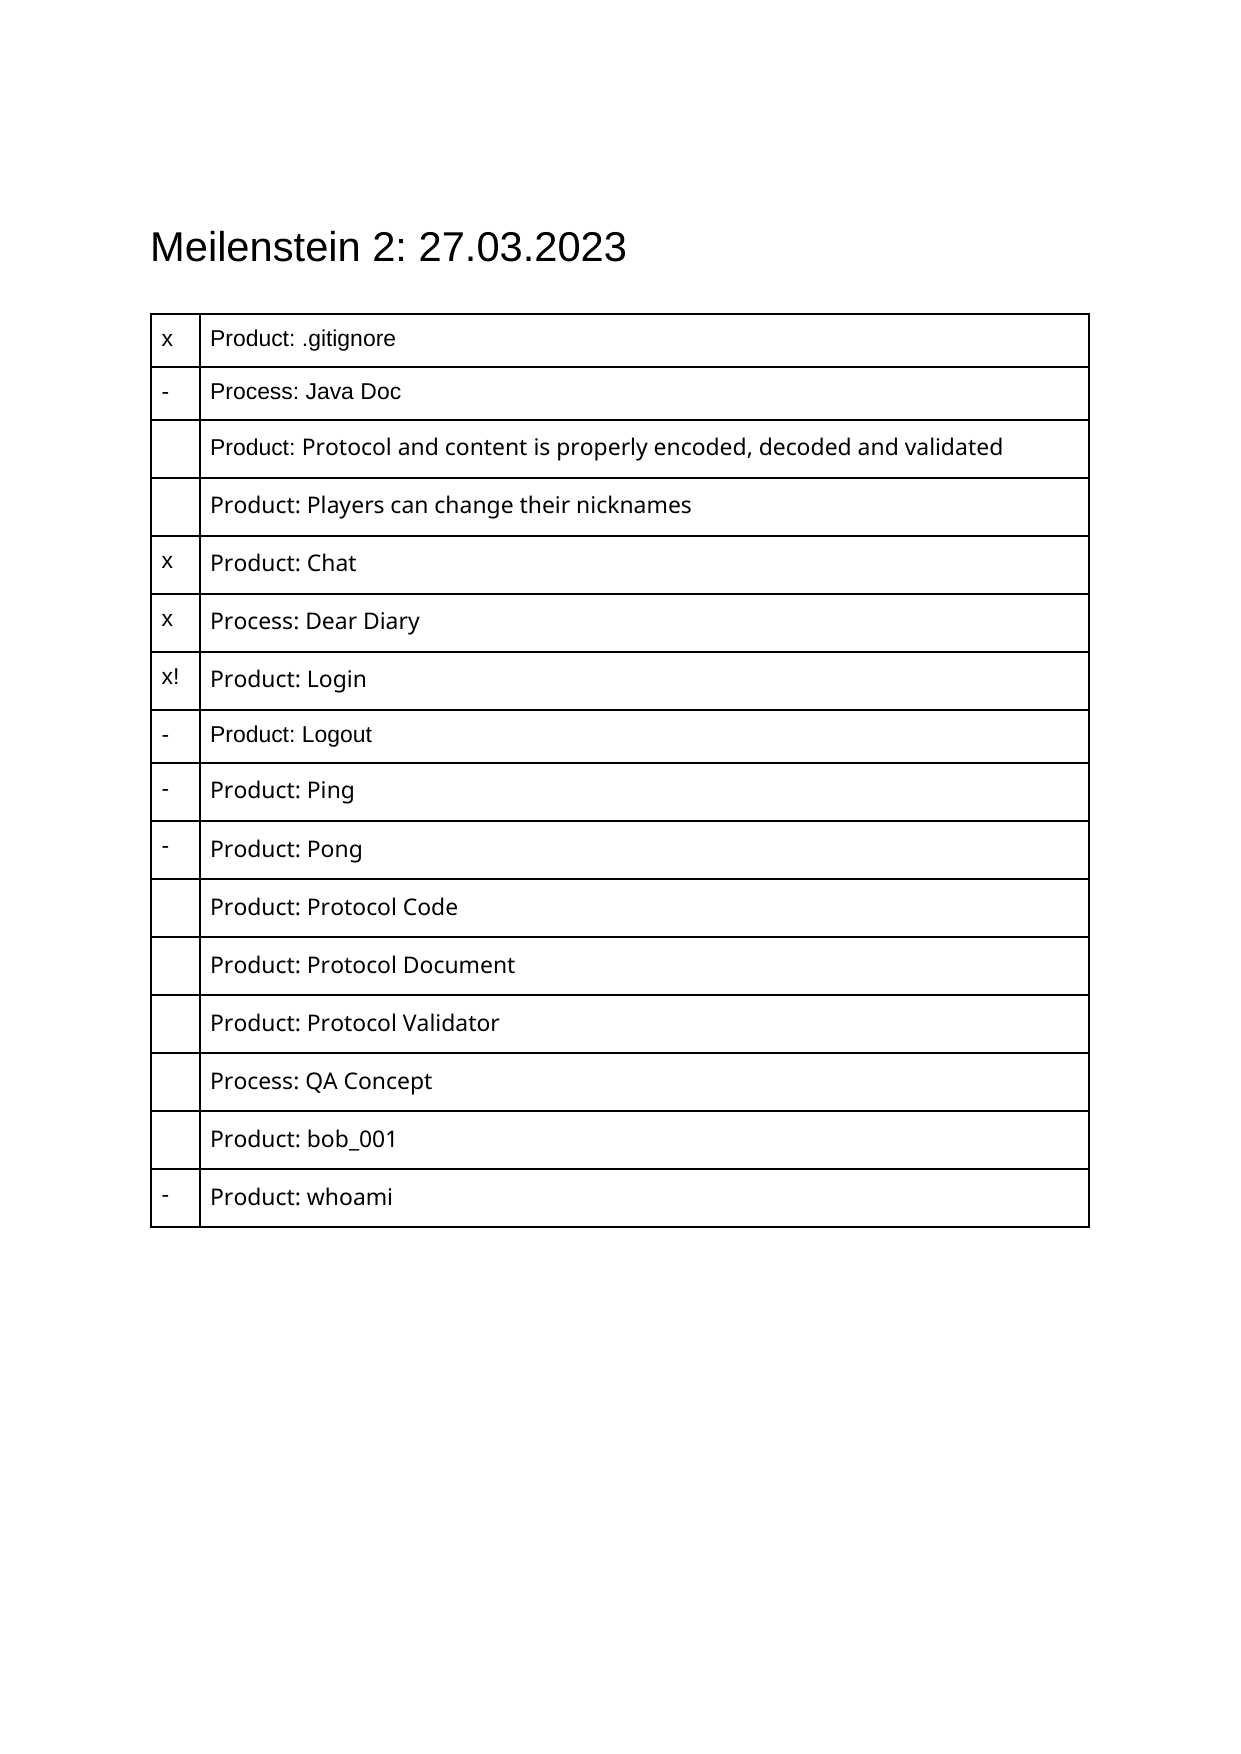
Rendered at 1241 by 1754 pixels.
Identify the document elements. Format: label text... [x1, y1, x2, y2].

table_cell - [152, 1170, 199, 1226]
table_cell Product: Logout [201, 711, 1088, 762]
table_cell Process: QA Concept [201, 1054, 1088, 1110]
table_cell [152, 421, 199, 477]
table_cell - [152, 764, 199, 820]
table_cell Product: Players can change their nicknames [201, 479, 1088, 535]
table_cell Product: Protocol Validator [201, 996, 1088, 1052]
table_cell Product: Protocol Code [201, 880, 1088, 936]
table_cell Product: Ping [201, 764, 1088, 820]
table_cell - [152, 822, 199, 878]
table_cell Process: Java Doc [201, 368, 1088, 419]
table_header Product: .gitignore [201, 315, 1088, 366]
table_cell Product: Protocol Document [201, 938, 1088, 994]
table_cell Process: Dear Diary [201, 595, 1088, 651]
table_cell Product: bob_001 [201, 1112, 1088, 1168]
table_cell [152, 479, 199, 535]
table_cell - [152, 711, 199, 762]
table_cell - [152, 368, 199, 419]
table_cell [152, 1054, 199, 1110]
table_cell Product: Protocol and content is properly encoded, decoded and validated [201, 421, 1088, 477]
table_header x [152, 315, 199, 366]
table_cell [152, 938, 199, 994]
table_cell Product: Pong [201, 822, 1088, 878]
subtitle Meilenstein 2: 27.03.2023 [150, 222, 1090, 270]
table_cell [152, 880, 199, 936]
table_cell x [152, 537, 199, 593]
table_cell x! [152, 653, 199, 709]
table_cell [152, 1112, 199, 1168]
table_cell Product: Chat [201, 537, 1088, 593]
table_cell [152, 996, 199, 1052]
table_cell x [152, 595, 199, 651]
table_cell Product: Login [201, 653, 1088, 709]
table_cell Product: whoami [201, 1170, 1088, 1226]
